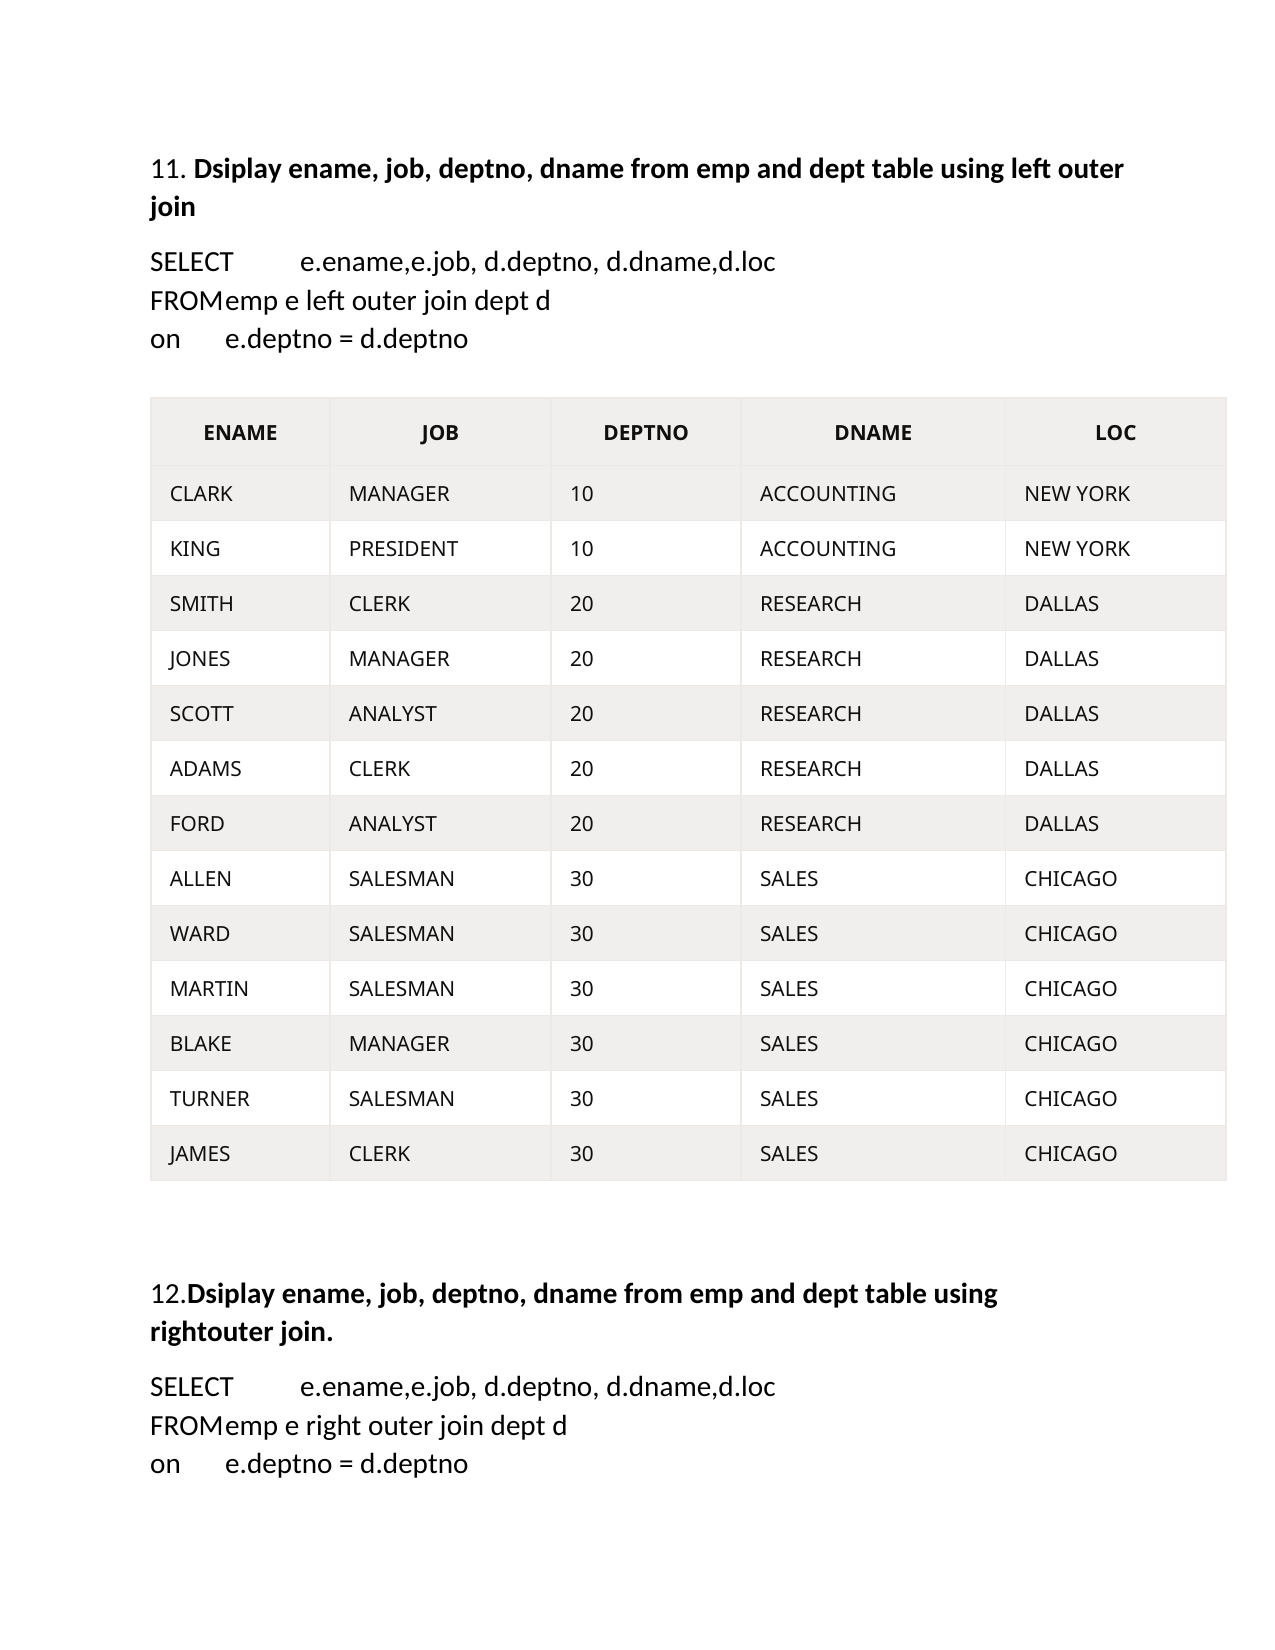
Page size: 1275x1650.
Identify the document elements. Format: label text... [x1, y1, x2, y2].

text on e.deptno = d.deptno [150, 320, 1125, 356]
table_cell CLARK [152, 466, 329, 520]
table_cell FORD [152, 796, 329, 850]
table_cell ACCOUNTING [742, 521, 1005, 575]
table_cell 30 [552, 1016, 740, 1070]
table_cell SALES [742, 1126, 1005, 1180]
table_cell CHICAGO [1006, 906, 1225, 960]
table_cell 20 [552, 686, 740, 740]
text on e.deptno = d.deptno [150, 1445, 1125, 1481]
table_cell 20 [552, 576, 740, 630]
table_cell SALES [742, 851, 1005, 905]
table_cell 30 [552, 1071, 740, 1125]
table_cell MANAGER [331, 1016, 550, 1070]
text FROM emp e right outer join dept d [150, 1407, 1125, 1442]
table_cell ADAMS [152, 741, 329, 795]
table_header LOC [1006, 399, 1225, 465]
table_cell DALLAS [1006, 576, 1225, 630]
table_cell SALES [742, 1071, 1005, 1125]
table_cell 20 [552, 741, 740, 795]
table_cell ANALYST [331, 686, 550, 740]
table_cell CHICAGO [1006, 1126, 1225, 1180]
table_cell DALLAS [1006, 741, 1225, 795]
table_cell MANAGER [331, 631, 550, 685]
table_cell SALESMAN [331, 906, 550, 960]
table_header DNAME [742, 399, 1005, 465]
table_cell WARD [152, 906, 329, 960]
table_cell RESEARCH [742, 576, 1005, 630]
table_cell NEW YORK [1006, 466, 1225, 520]
table_cell 30 [552, 851, 740, 905]
table_cell CLERK [331, 1126, 550, 1180]
table_cell NEW YORK [1006, 521, 1225, 575]
text FROM emp e left outer join dept d [150, 282, 1125, 318]
table_cell 20 [552, 796, 740, 850]
table_cell CHICAGO [1006, 851, 1225, 905]
table_cell SALES [742, 1016, 1005, 1070]
table_cell RESEARCH [742, 631, 1005, 685]
table_cell SALESMAN [331, 1071, 550, 1125]
table_cell KING [152, 521, 329, 575]
table_cell DALLAS [1006, 796, 1225, 850]
table_cell SCOTT [152, 686, 329, 740]
table_cell 30 [552, 1126, 740, 1180]
table_cell MANAGER [331, 466, 550, 520]
table_cell SMITH [152, 576, 329, 630]
table_cell ACCOUNTING [742, 466, 1005, 520]
table_cell DALLAS [1006, 686, 1225, 740]
table_cell JAMES [152, 1126, 329, 1180]
table_cell SALESMAN [331, 961, 550, 1015]
table_cell 10 [552, 466, 740, 520]
table_cell CHICAGO [1006, 1071, 1225, 1125]
table_cell JONES [152, 631, 329, 685]
table_cell SALES [742, 906, 1005, 960]
table_cell 30 [552, 961, 740, 1015]
table_header DEPTNO [552, 399, 740, 465]
table_cell RESEARCH [742, 741, 1005, 795]
table_cell 20 [552, 631, 740, 685]
table_cell DALLAS [1006, 631, 1225, 685]
table_cell 10 [552, 521, 740, 575]
table_cell RESEARCH [742, 686, 1005, 740]
table_cell CLERK [331, 576, 550, 630]
text SELECT e.ename,e.job, d.deptno, d.dname,d.loc [150, 1368, 1125, 1404]
table_cell PRESIDENT [331, 521, 550, 575]
table_cell ANALYST [331, 796, 550, 850]
table_cell CHICAGO [1006, 1016, 1225, 1070]
table_cell MARTIN [152, 961, 329, 1015]
table_cell SALES [742, 961, 1005, 1015]
text 12.Dsiplay ename, job, deptno, dname from emp and dept table using rightouter join. [150, 1275, 1125, 1349]
table_cell CHICAGO [1006, 961, 1225, 1015]
text SELECT e.ename,e.job, d.deptno, d.dname,d.loc [150, 243, 1125, 279]
table_header ENAME [152, 399, 329, 465]
table_cell 30 [552, 906, 740, 960]
table_cell RESEARCH [742, 796, 1005, 850]
table_cell SALESMAN [331, 851, 550, 905]
text 11. Dsiplay ename, job, deptno, dname from emp and dept table using left outer join [150, 150, 1125, 224]
table_cell ALLEN [152, 851, 329, 905]
table_cell CLERK [331, 741, 550, 795]
table_header JOB [331, 399, 550, 465]
table_cell BLAKE [152, 1016, 329, 1070]
table_cell TURNER [152, 1071, 329, 1125]
